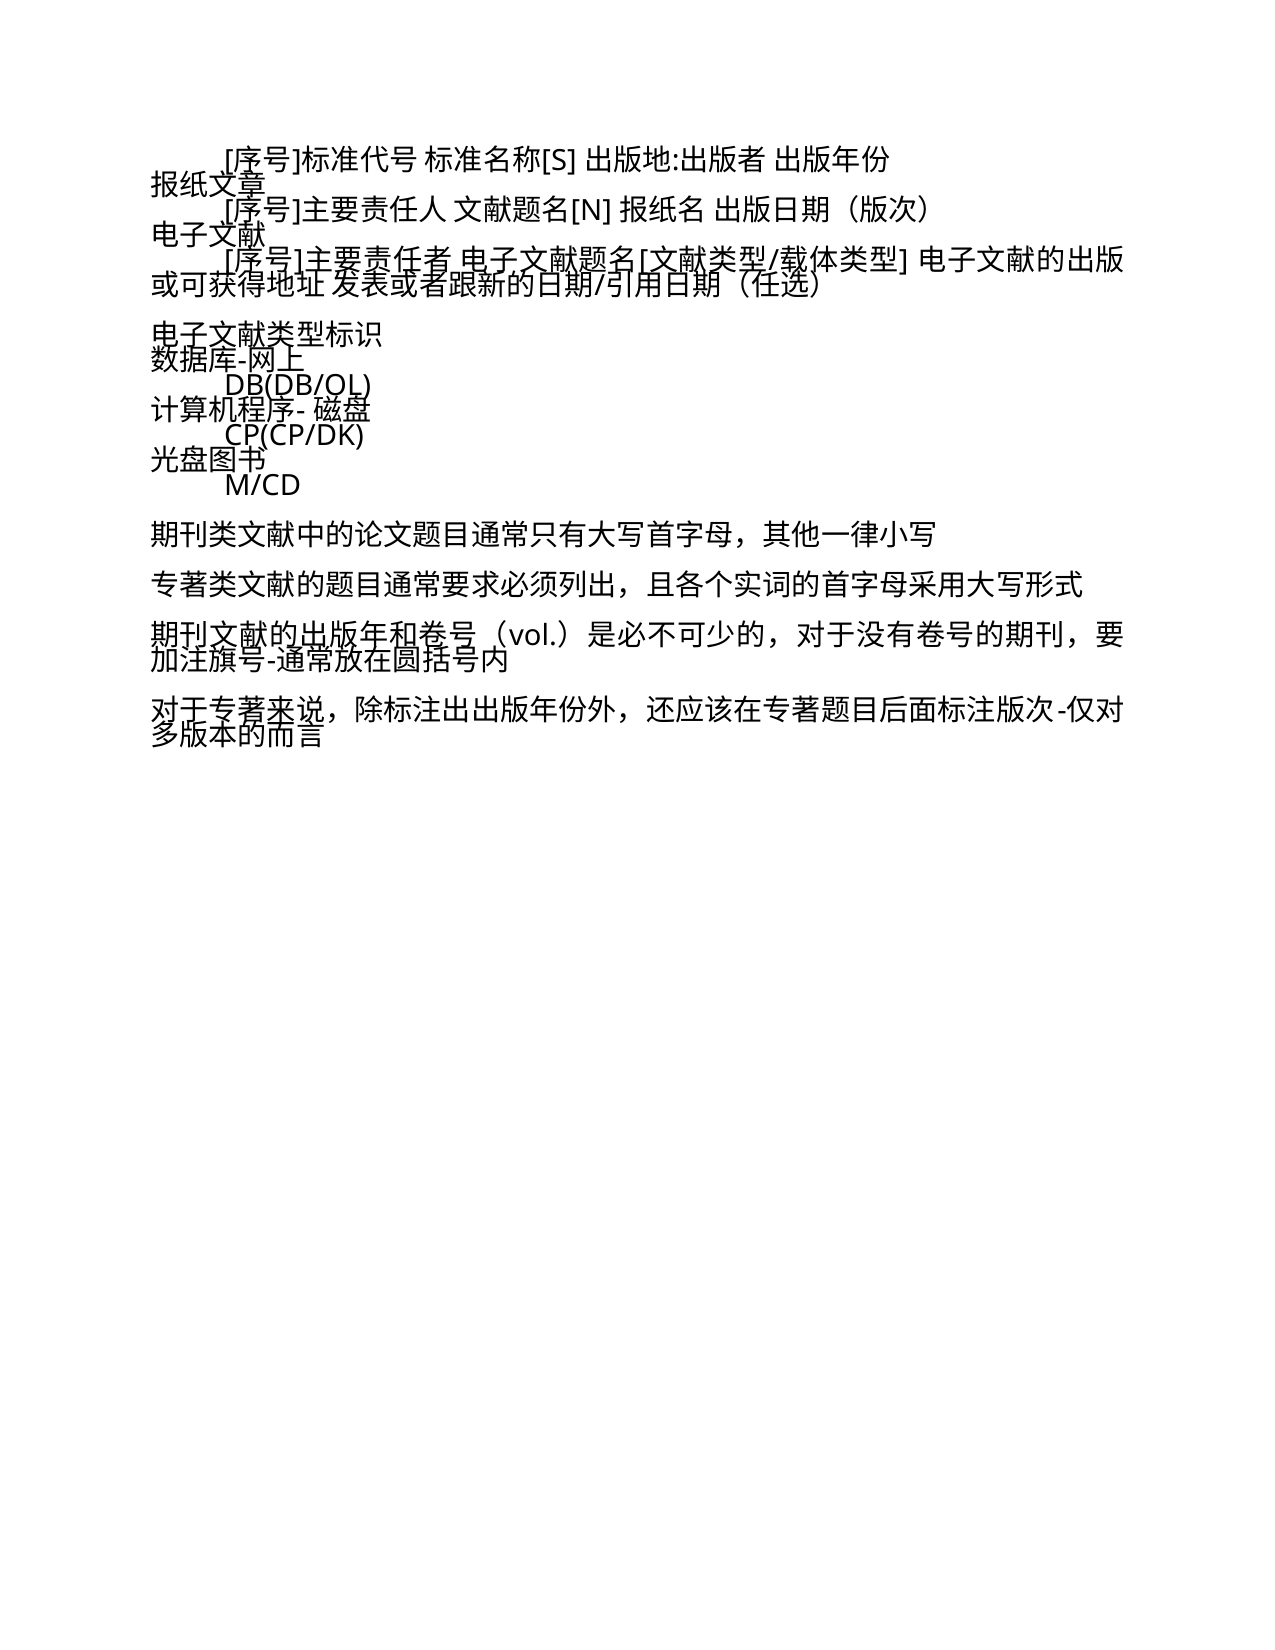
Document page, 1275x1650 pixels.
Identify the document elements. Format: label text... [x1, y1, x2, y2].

text CP(CP/DK) [150, 425, 265, 450]
text 期刊文献的出版年和卷号（vol.）是必不可少的，对于没有卷号的期刊，要加注旗号-通常放在圆括号内 [150, 625, 1125, 675]
text 期刊类文献中的论文题目通常只有大写首字母，其他一律小写 [150, 525, 1125, 550]
text [序号]主要责任者 电子文献题名[文献类型/载体类型] 电子文献的出版或可获得地址 发表或者跟新的日期/引用日期（任选） [150, 250, 1125, 300]
text 专著类文献的题目通常要求必须列出，且各个实词的首字母采用大写形式 [150, 575, 1125, 600]
text [序号]标准代号 标准名称[S] 出版地:出版者 出版年份 [299, 150, 543, 175]
text 数据库-网上 [150, 350, 1125, 375]
text 光盘图书 [150, 450, 1125, 475]
text DB(DB/OL) [282, 375, 355, 400]
text 计算机程序- 磁盘 [150, 400, 1125, 425]
text 电子文献类型标识 [194, 325, 251, 350]
text [序号]标准代号 标准名称[S] 出版地:出版者 出版年份 [574, 150, 1125, 175]
text 电子文献 [247, 225, 1125, 250]
text 对于专著来说，除标注出出版年份外，还应该在专著题目后面标注版次-仅对多版本的而言 [150, 700, 1125, 750]
text DB(DB/OL) [366, 375, 1125, 400]
text [序号]主要责任人 文献题名[N] 报纸名 出版日期（版次） [299, 200, 572, 225]
text [序号]主要责任人 文献题名[N] 报纸名 出版日期（版次） [609, 200, 1125, 225]
text CP(CP/DK) [264, 425, 360, 450]
text 电子文献类型标识 [259, 325, 1125, 350]
text CP(CP/DK) [358, 425, 1125, 450]
text 电子文献 [150, 225, 251, 250]
text DB(DB/OL) [150, 375, 269, 400]
text 报纸文章 [150, 175, 1125, 200]
text M/CD [150, 475, 1125, 500]
